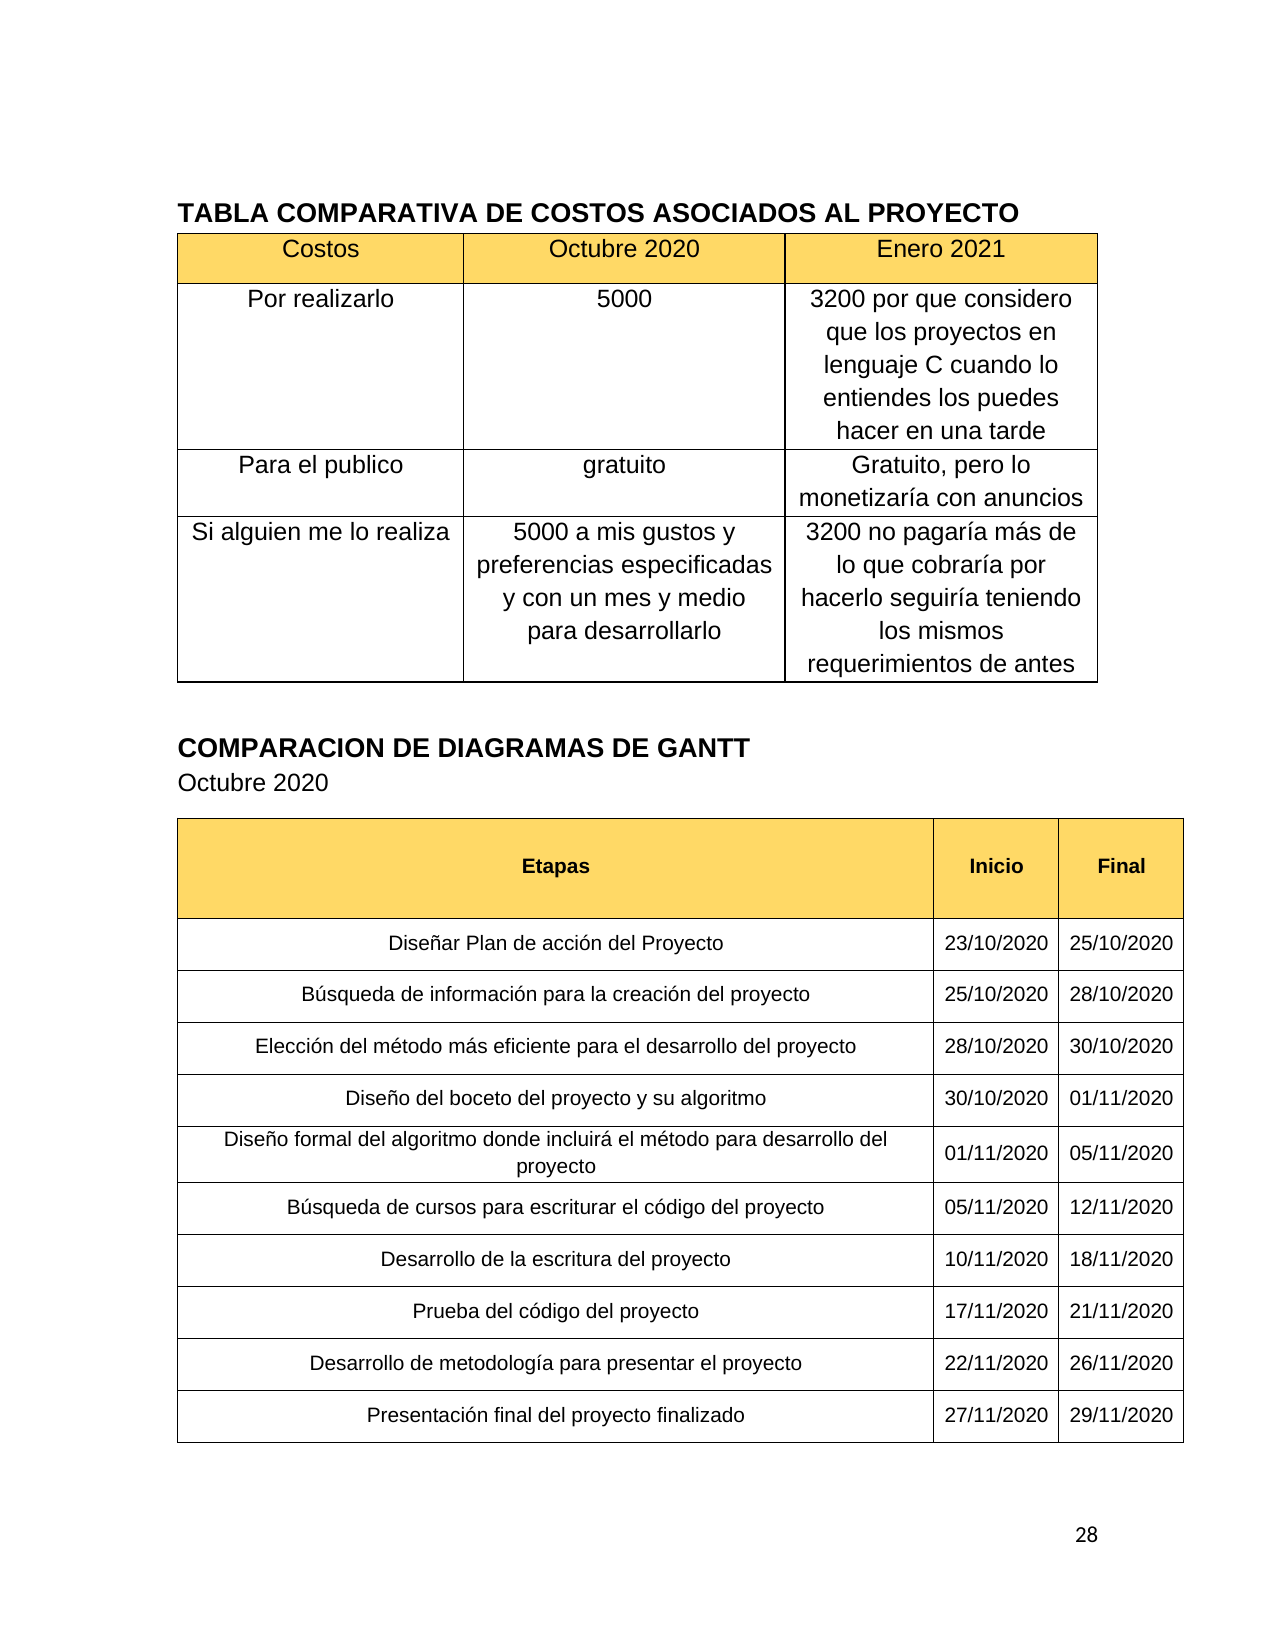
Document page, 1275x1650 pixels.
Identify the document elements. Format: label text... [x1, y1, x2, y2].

table_cell 17/11/2020 [934, 1287, 1058, 1338]
table_cell Por realizarlo [178, 284, 463, 449]
table_cell 05/11/2020 [934, 1183, 1058, 1234]
table_cell Búsqueda de información para la creación del proyecto [178, 971, 933, 1022]
table_cell 3200 por que considero que los proyectos en lenguaje C cuando lo entiendes los puedes hacer en una tarde [786, 284, 1097, 449]
table_cell 26/11/2020 [1059, 1339, 1183, 1390]
text Octubre 2020 [177, 768, 1098, 797]
table_header Inicio [934, 819, 1058, 918]
table_cell Diseño formal del algoritmo donde incluirá el método para desarrollo del proyecto [178, 1127, 933, 1182]
table_cell 29/11/2020 [1059, 1391, 1183, 1442]
table_cell 22/11/2020 [934, 1339, 1058, 1390]
table_cell gratuito [464, 450, 784, 516]
table_cell Desarrollo de metodología para presentar el proyecto [178, 1339, 933, 1390]
table_cell Desarrollo de la escritura del proyecto [178, 1235, 933, 1286]
table_cell Gratuito, pero lo monetizaría con anuncios [786, 450, 1097, 516]
table_cell Prueba del código del proyecto [178, 1287, 933, 1338]
table_cell 28/10/2020 [934, 1023, 1058, 1074]
table_header Octubre 2020 [464, 234, 784, 283]
table_cell 10/11/2020 [934, 1235, 1058, 1286]
table_header Etapas [178, 819, 933, 918]
subtitle COMPARACION DE DIAGRAMAS DE GANTT [177, 732, 1098, 763]
table_cell 5000 a mis gustos y preferencias especificadas y con un mes y medio para desarrollarlo [464, 517, 784, 681]
table_cell Búsqueda de cursos para escriturar el código del proyecto [178, 1183, 933, 1234]
table_cell 23/10/2020 [934, 919, 1058, 970]
table_cell Para el publico [178, 450, 463, 516]
table_cell 30/10/2020 [1059, 1023, 1183, 1074]
table_cell Diseño del boceto del proyecto y su algoritmo [178, 1075, 933, 1126]
table_cell Elección del método más eficiente para el desarrollo del proyecto [178, 1023, 933, 1074]
table_cell Si alguien me lo realiza [178, 517, 463, 681]
table_cell 01/11/2020 [1059, 1075, 1183, 1126]
subtitle TABLA COMPARATIVA DE COSTOS ASOCIADOS AL PROYECTO [177, 197, 1098, 228]
table_cell 21/11/2020 [1059, 1287, 1183, 1338]
table_header Costos [178, 234, 463, 283]
table_cell 12/11/2020 [1059, 1183, 1183, 1234]
table_cell 01/11/2020 [934, 1127, 1058, 1182]
table_cell 30/10/2020 [934, 1075, 1058, 1126]
table_header Final [1059, 819, 1183, 918]
table_cell 5000 [464, 284, 784, 449]
table_cell 05/11/2020 [1059, 1127, 1183, 1182]
table_cell 3200 no pagaría más de lo que cobraría por hacerlo seguiría teniendo los mismos requerimientos de antes [786, 517, 1097, 681]
table_header Enero 2021 [786, 234, 1097, 283]
table_cell 18/11/2020 [1059, 1235, 1183, 1286]
table_cell 27/11/2020 [934, 1391, 1058, 1442]
table_cell 28/10/2020 [1059, 971, 1183, 1022]
table_cell Presentación final del proyecto finalizado [178, 1391, 933, 1442]
table_cell Diseñar Plan de acción del Proyecto [178, 919, 933, 970]
table_cell 25/10/2020 [934, 971, 1058, 1022]
table_cell 25/10/2020 [1059, 919, 1183, 970]
